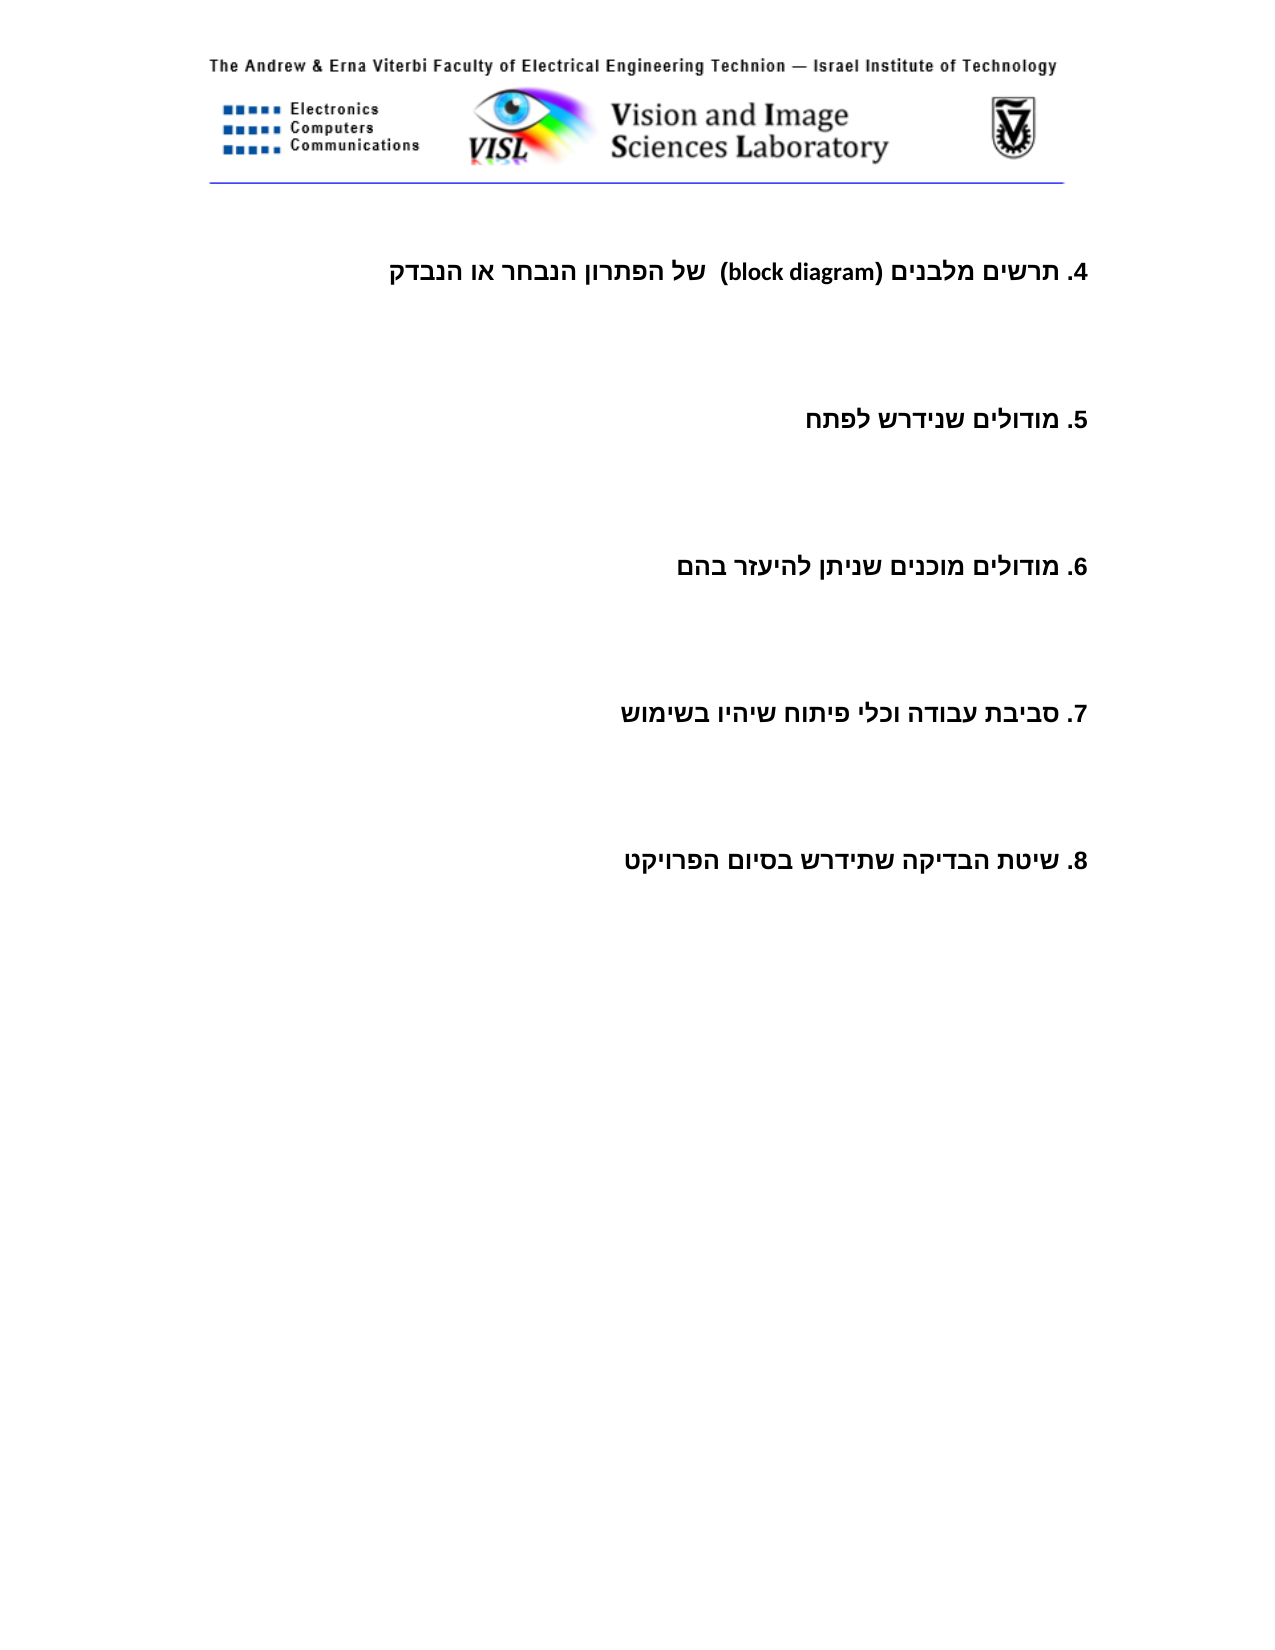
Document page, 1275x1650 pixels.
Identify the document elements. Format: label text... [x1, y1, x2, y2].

text 4. תרשים מלבנים (block diagram) של הפתרון הנבחר או הנבדק [187, 256, 1088, 287]
text 8. שיטת הבדיקה שתידרש בסיום הפרויקט [187, 846, 1088, 874]
picture [187, 29, 1083, 192]
text 7. סביבת עבודה וכלי פיתוח שיהיו בשימוש [187, 699, 1088, 728]
text 6. מודולים מוכנים שניתן להיעזר בהם [187, 552, 1088, 581]
text 5. מודולים שנידרש לפתח [187, 405, 1088, 434]
